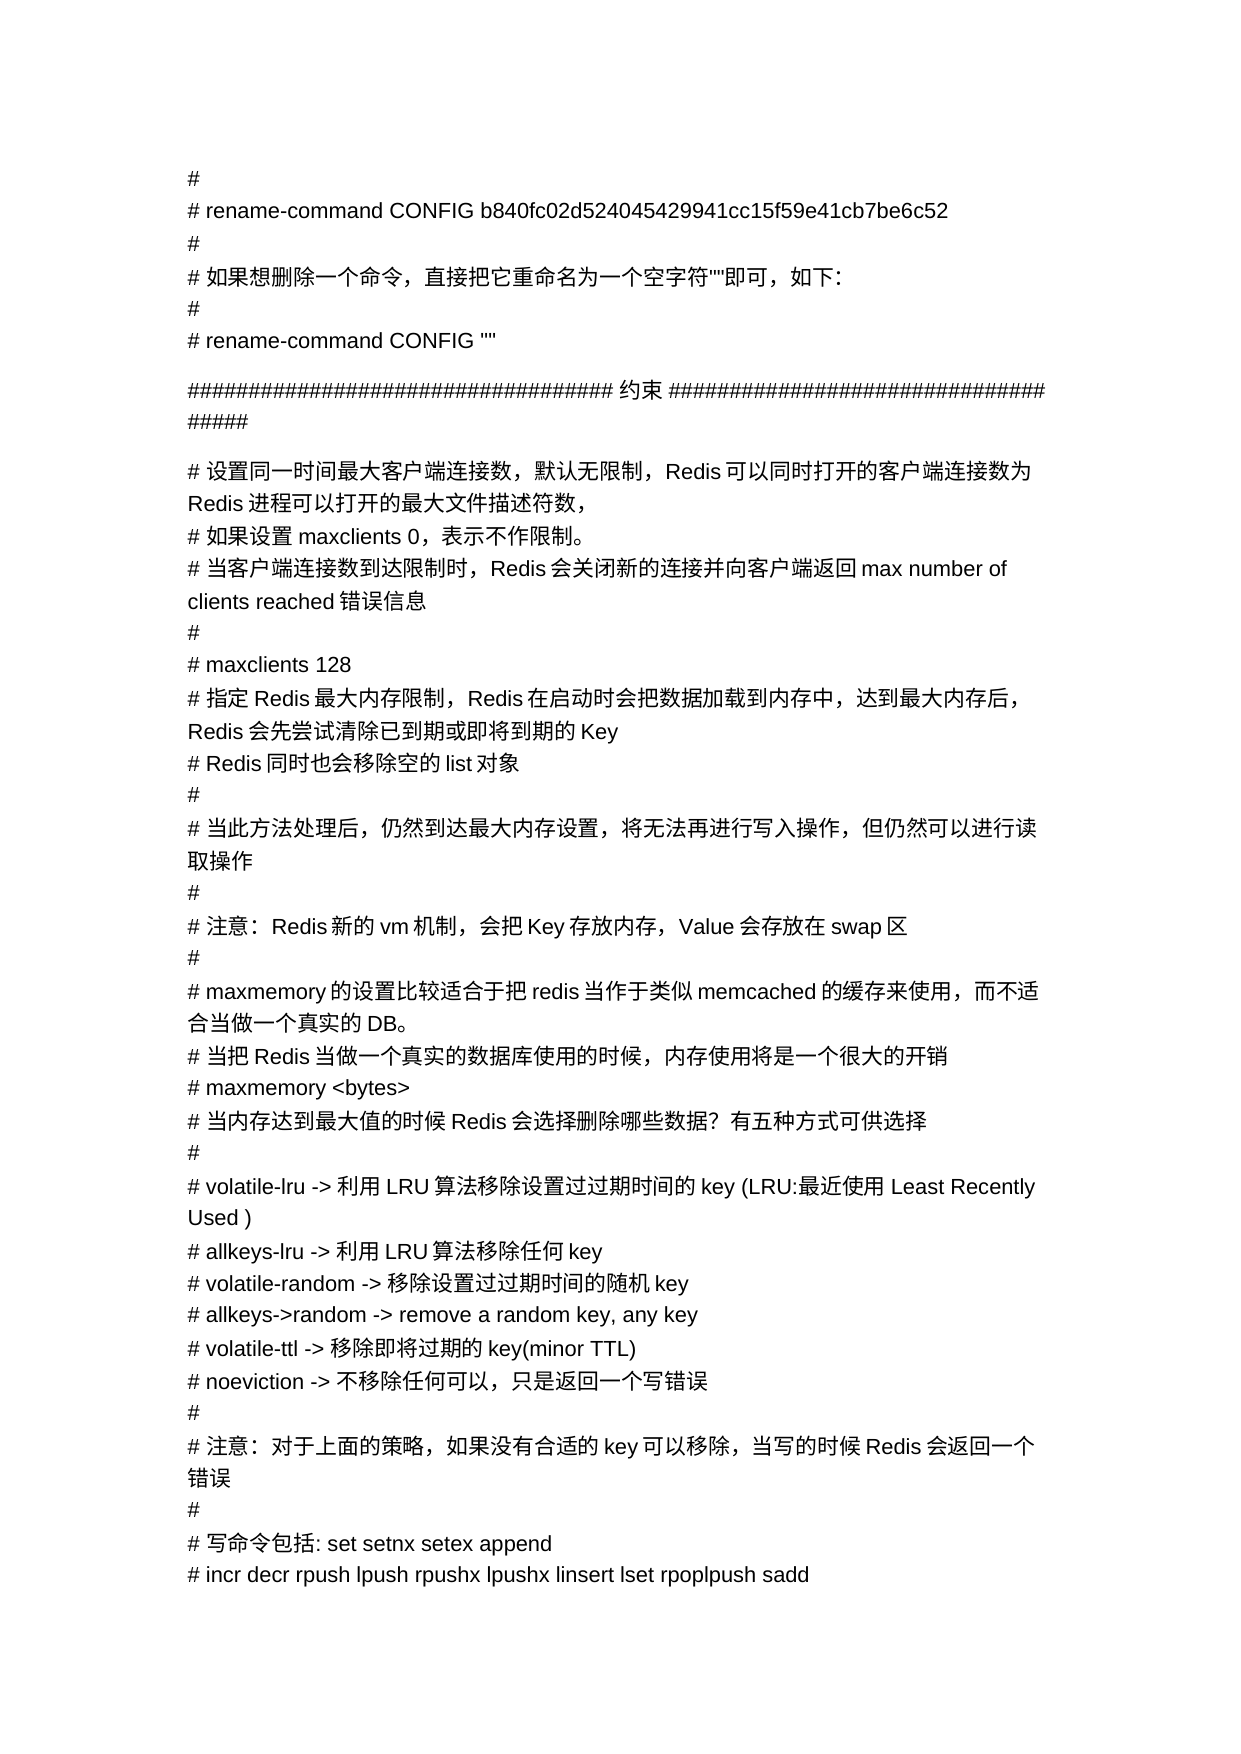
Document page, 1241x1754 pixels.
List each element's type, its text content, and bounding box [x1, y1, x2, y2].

text # 设置同一时间最大客户端连接数，默认无限制，Redis可以同时打开的客户端连接数为Redis进程可以打开的最大文件描述符数， # 如果设置 maxclients 0，表示不作限制。 # 当客户端连接数到达限制时，Redis会关闭新的连接并向客户端返回max number of clients reached错误信息 # # maxclients 128 [187, 453, 1053, 681]
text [187, 1103, 1053, 1591]
text ################################### 约束 #################################### [187, 373, 1053, 438]
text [187, 162, 1053, 357]
text # 指定Redis最大内存限制，Redis在启动时会把数据加载到内存中，达到最大内存后，Redis会先尝试清除已到期或即将到期的Key # Redis同时也会移除空的list对象 # # 当此方法处理后，仍然到达最大内存设置，将无法再进行写入操作，但仍然可以进行读取操作 # # 注意：Redis新的vm机制，会把Key存放内存，Value会存放在swap区 # # maxmemory的设置比较适合于把redis当作于类似memcached的缓存来使用，而不适合当做一个真实的DB。 # 当把Redis当做一个真实的数据库使用的时候，内存使用将是一个很大的开销 # maxmemory <bytes> [187, 681, 1053, 1103]
